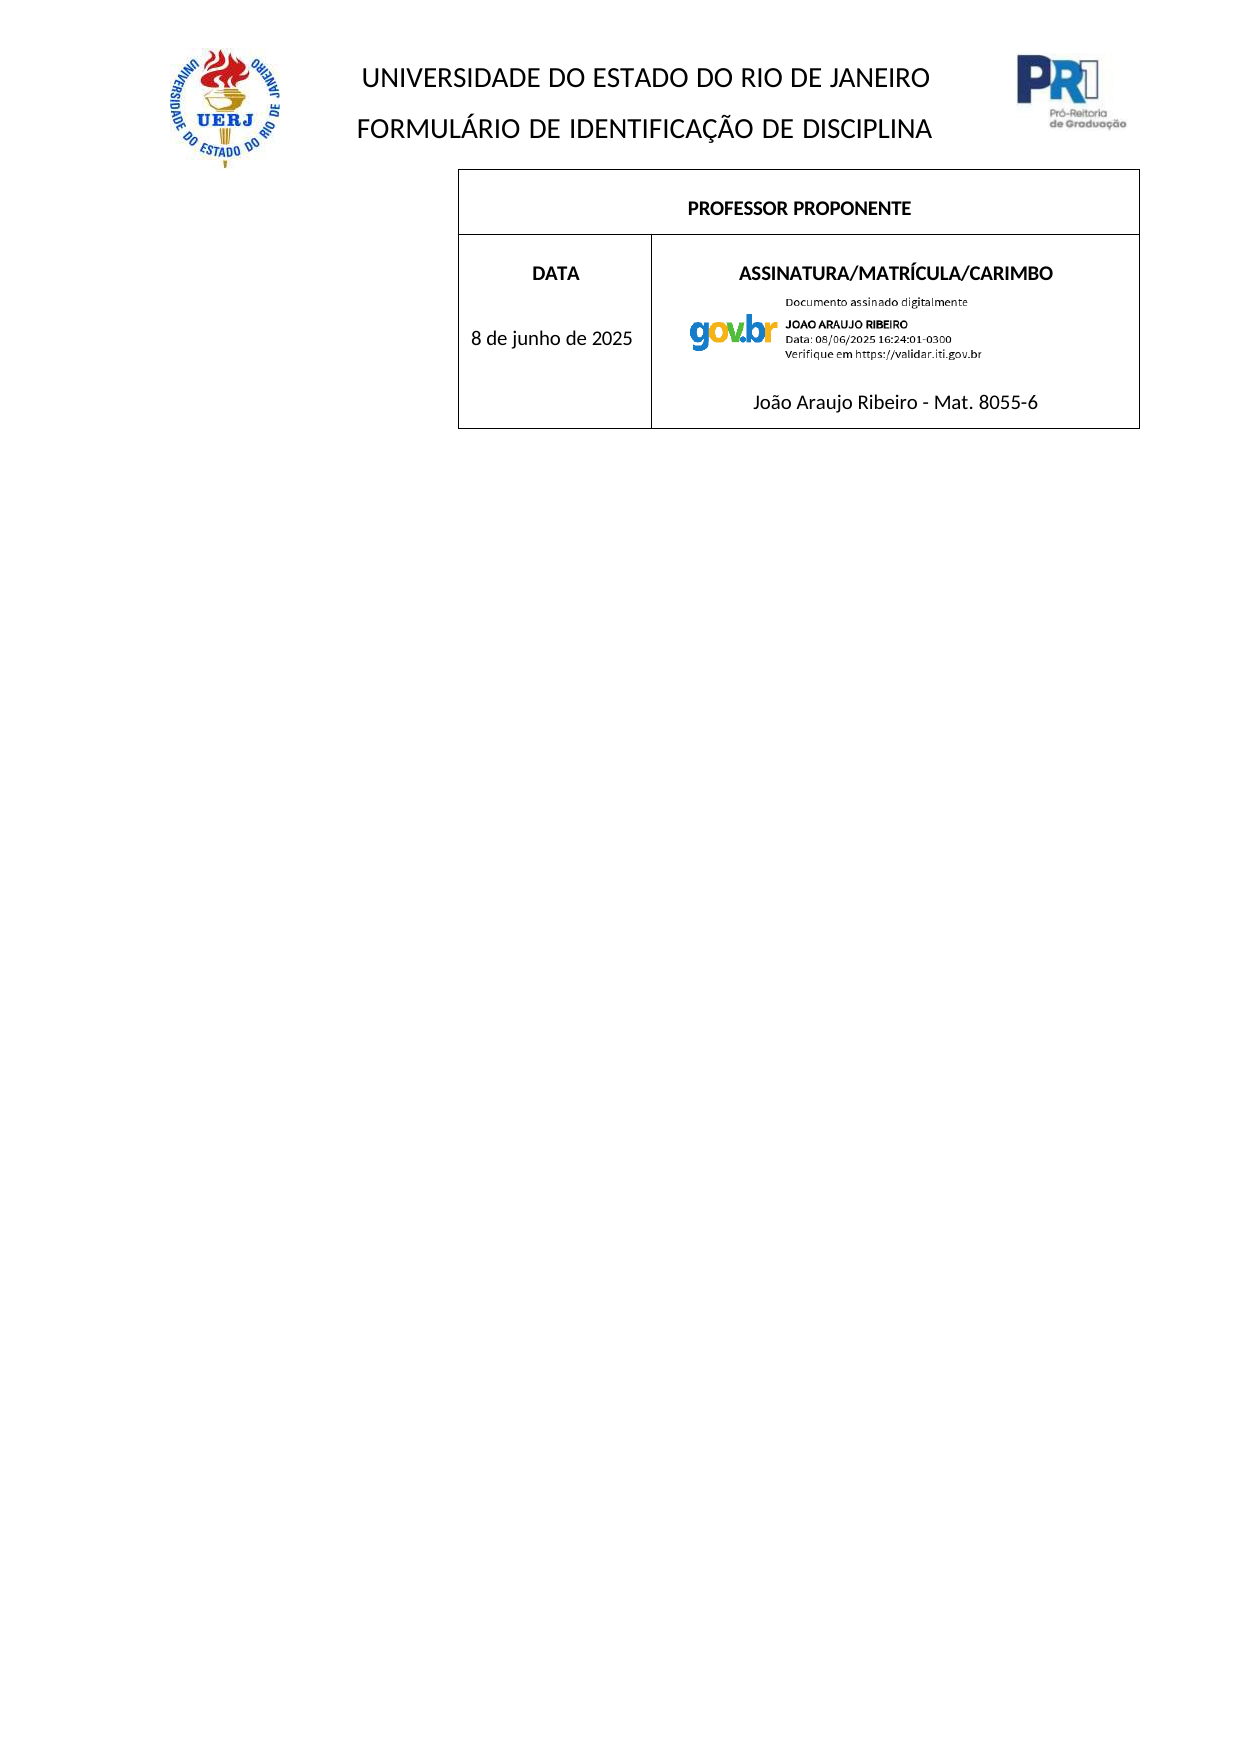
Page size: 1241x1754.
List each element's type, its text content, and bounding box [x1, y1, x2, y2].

table_cell DATA 8 de junho de 2025 [459, 235, 651, 428]
table_cell ASSINATURA/MATRÍCULA/CARIMBO João Araujo Ribeiro - Mat. 8055-6 [652, 235, 1139, 428]
picture [1016, 53, 1128, 131]
picture [170, 48, 280, 169]
picture [690, 297, 982, 360]
table_header PROFESSOR PROPONENTE [459, 170, 1139, 233]
